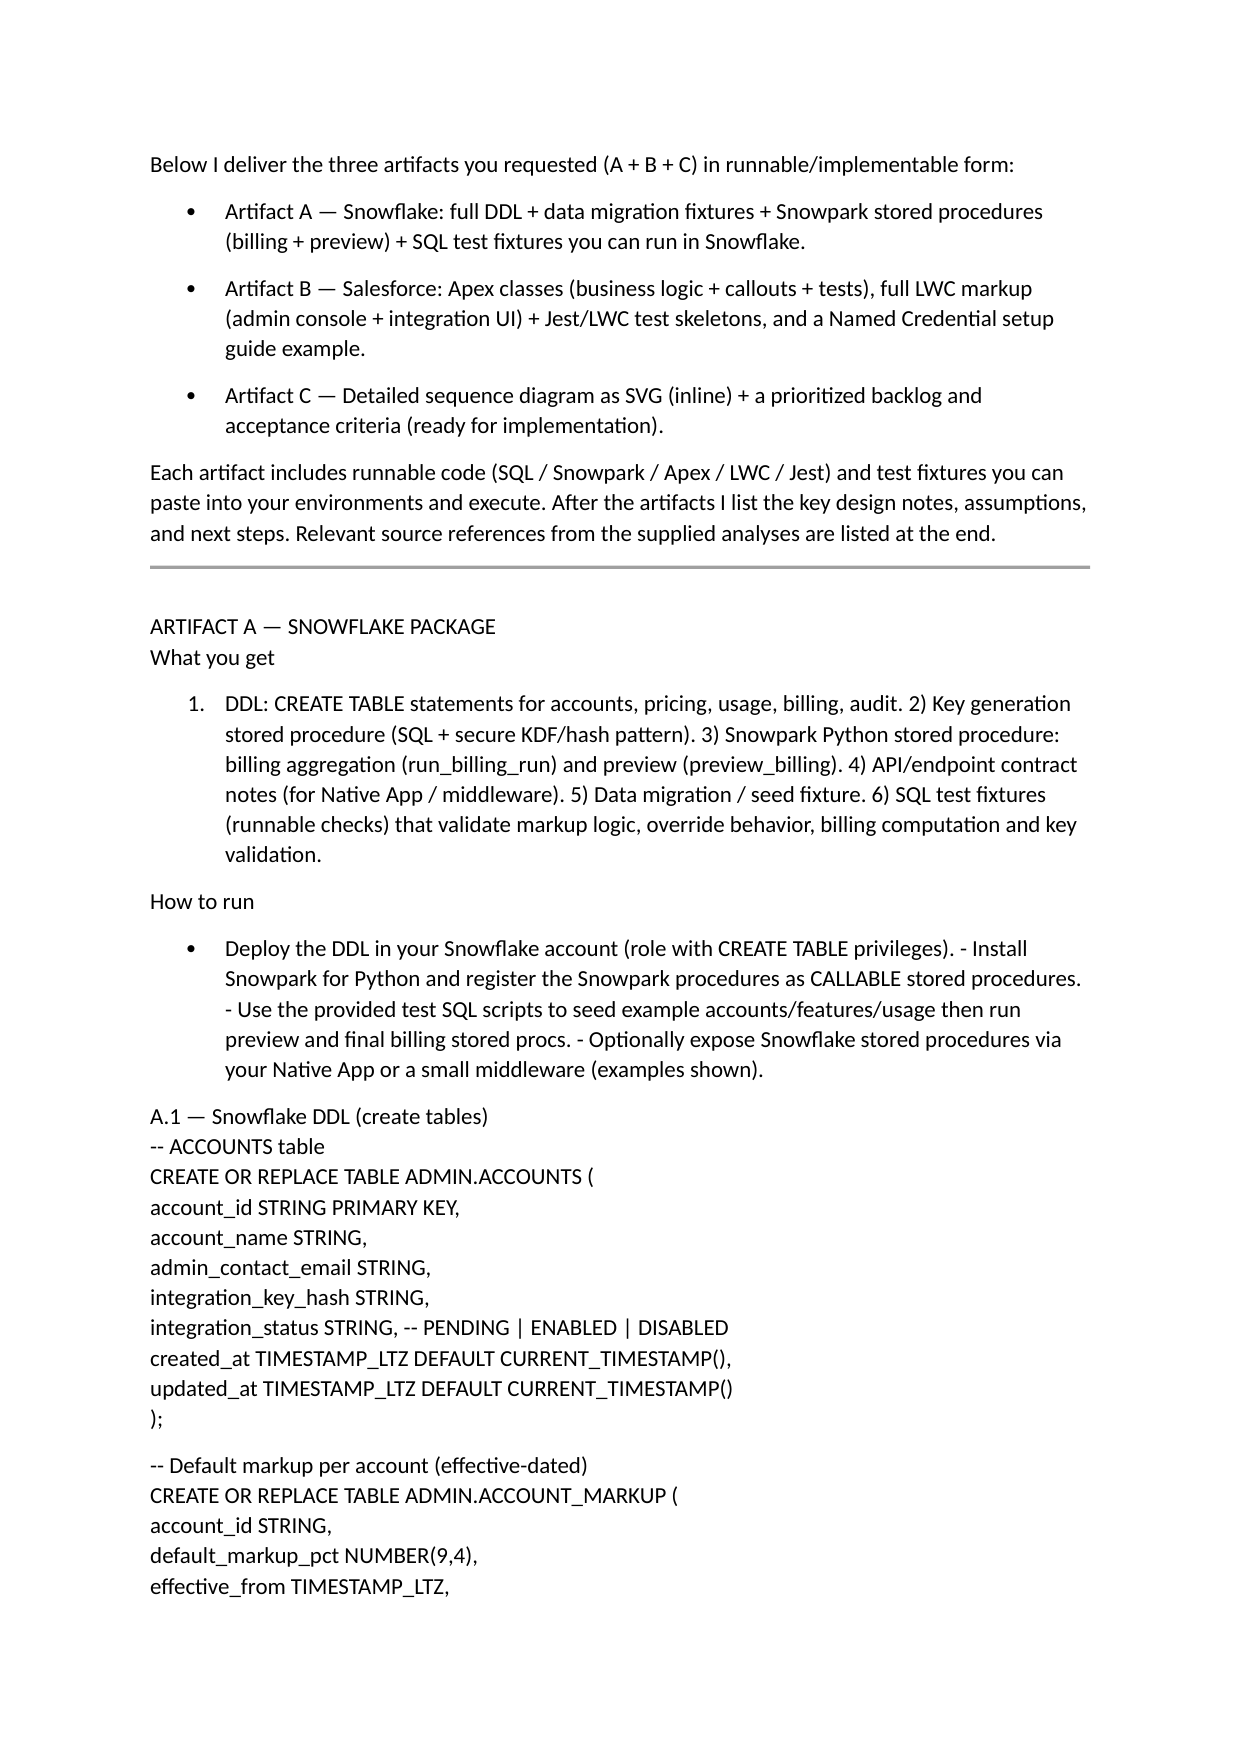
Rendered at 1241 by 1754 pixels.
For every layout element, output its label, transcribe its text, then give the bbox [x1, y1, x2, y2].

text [150, 1451, 1090, 1600]
text Each artifact includes runnable code (SQL / Snowpark / Apex / LWC / Jest) and test fixtures you can paste into your environments and execute. After the artifacts I list the key design notes, assumptions, and next steps. Relevant source references from the supplied analyses are listed at the end. [150, 458, 1090, 547]
list DDL: CREATE TABLE statements for accounts, pricing, usage, billing, audit. 2) Key generation stored procedure (SQL + secure KDF/hash pattern). 3) Snowpark Python stored procedure: billing aggregation (run_billing_run) and preview (preview_billing). 4) API/endpoint contract notes (for Native App / middleware). 5) Data migration / seed fixture. 6) SQL test fixtures (runnable checks) that validate markup logic, override behavior, billing computation and key validation. [187, 689, 1090, 869]
list Artifact B — Salesforce: Apex classes (business logic + callouts + tests), full LWC markup (admin console + integration UI) + Jest/LWC test skeletons, and a Named Credential setup guide example. [187, 274, 1090, 362]
list Artifact C — Detailed sequence diagram as SVG (inline) + a prioritized backlog and acceptance criteria (ready for implementation). [187, 381, 1090, 439]
list Artifact A — Snowflake: full DDL + data migration fixtures + Snowpark stored procedures (billing + preview) + SQL test fixtures you can run in Snowflake. [187, 197, 1090, 255]
text A.1 — Snowflake DDL (create tables) -- ACCOUNTS table CREATE OR REPLACE TABLE ADMIN.ACCOUNTS ( account_id STRING PRIMARY KEY, account_name STRING, admin_contact_email STRING, integration_key_hash STRING, integration_status STRING, -- PENDING | ENABLED | DISABLED created_at TIMESTAMP_LTZ DEFAULT CURRENT_TIMESTAMP(), updated_at TIMESTAMP_LTZ DEFAULT CURRENT_TIMESTAMP() ); [150, 1102, 1090, 1432]
list Deploy the DDL in your Snowflake account (role with CREATE TABLE privileges). - Install Snowpark for Python and register the Snowpark procedures as CALLABLE stored procedures. - Use the provided test SQL scripts to seed example accounts/features/usage then run preview and final billing stored procs. - Optionally expose Snowflake stored procedures via your Native App or a small middleware (examples shown). [187, 934, 1090, 1083]
text Below I deliver the three artifacts you requested (A + B + C) in runnable/implementable form: [150, 150, 1090, 178]
text ARTIFACT A — SNOWFLAKE PACKAGE What you get [150, 612, 1090, 671]
text How to run [150, 887, 1090, 916]
